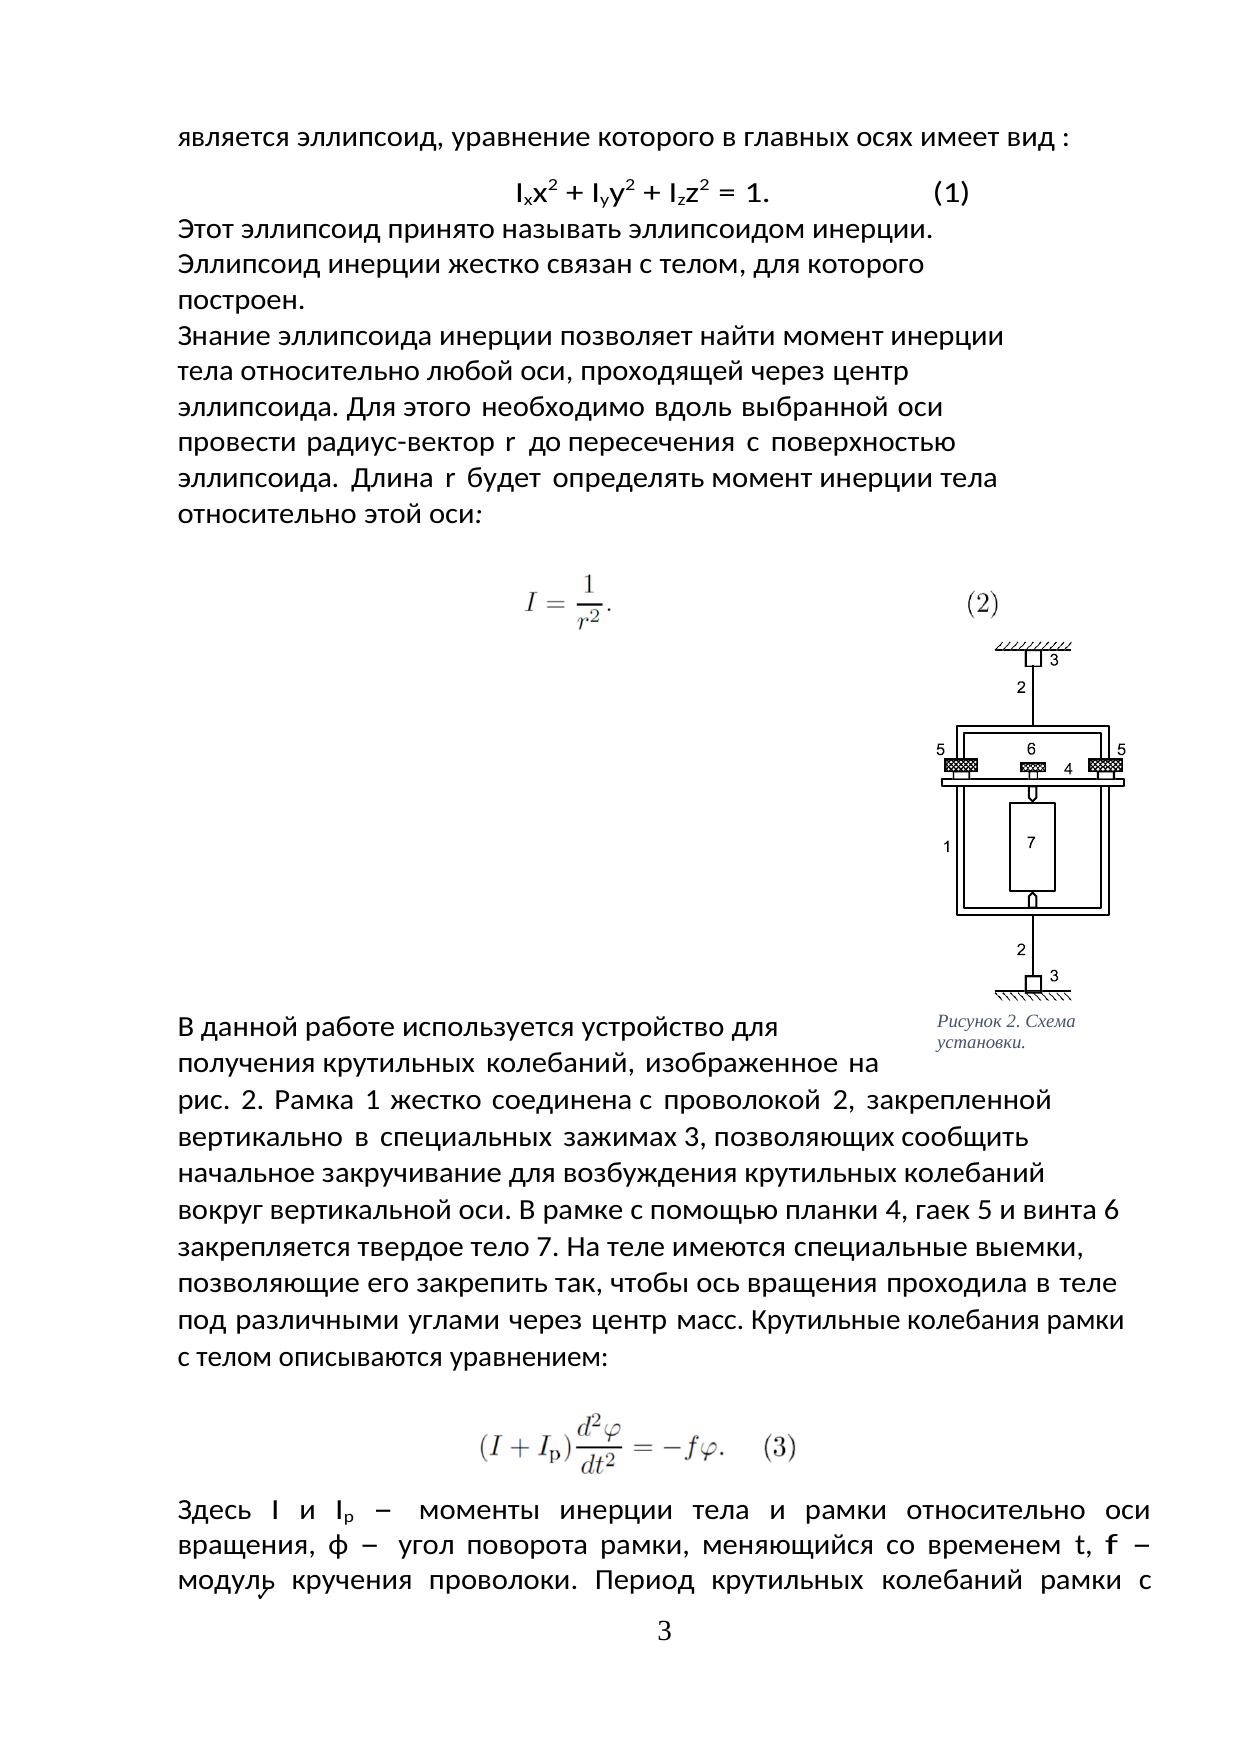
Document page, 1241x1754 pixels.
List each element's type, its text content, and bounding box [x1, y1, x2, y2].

picture [1020, 762, 1046, 780]
text Знание эллипсоида инерции позволяет найти момент инерции тела относительно любой оси, проходящей через центр эллипсоида. Для этого необходимо вдоль выбранной оси провести радиус-вектор r до пересечения с поверхностью эллипсоида. Длина r будет определять момент инерции тела относительно этой оси: [177, 317, 1019, 530]
picture [994, 975, 1072, 1001]
text Этот эллипсоид принято называть эллипсоидом инерции. Эллипсоид инерции жестко связан с телом, для которого построен. [177, 210, 1019, 317]
picture [944, 758, 978, 780]
text Ixx2 + Iyy2 + Izz2 = 1. (1) [177, 174, 1152, 210]
picture [384, 1398, 822, 1488]
text В данной работе используется устройство для получения крутильных колебаний, изображенное на рис. 2. Рамка 1 жестко соединена с проволокой 2, закрепленной вертикально в специальных зажимах 3, позволяющих сообщить начальное закручивание для возбуждения крутильных колебаний вокруг вертикальной оси. В рамке с помощью планки 4, гаек 5 и винта 6 закрепляется твердое тело 7. На теле имеются специальные выемки, позволяющие его закрепить так, чтобы ось вращения проходила в теле под различными углами через центр масс. Крутильные колебания рамки с телом описываются уравнением: [177, 648, 1134, 1373]
picture [1088, 758, 1123, 780]
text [177, 1378, 1152, 1597]
picture [22, 541, 1145, 667]
